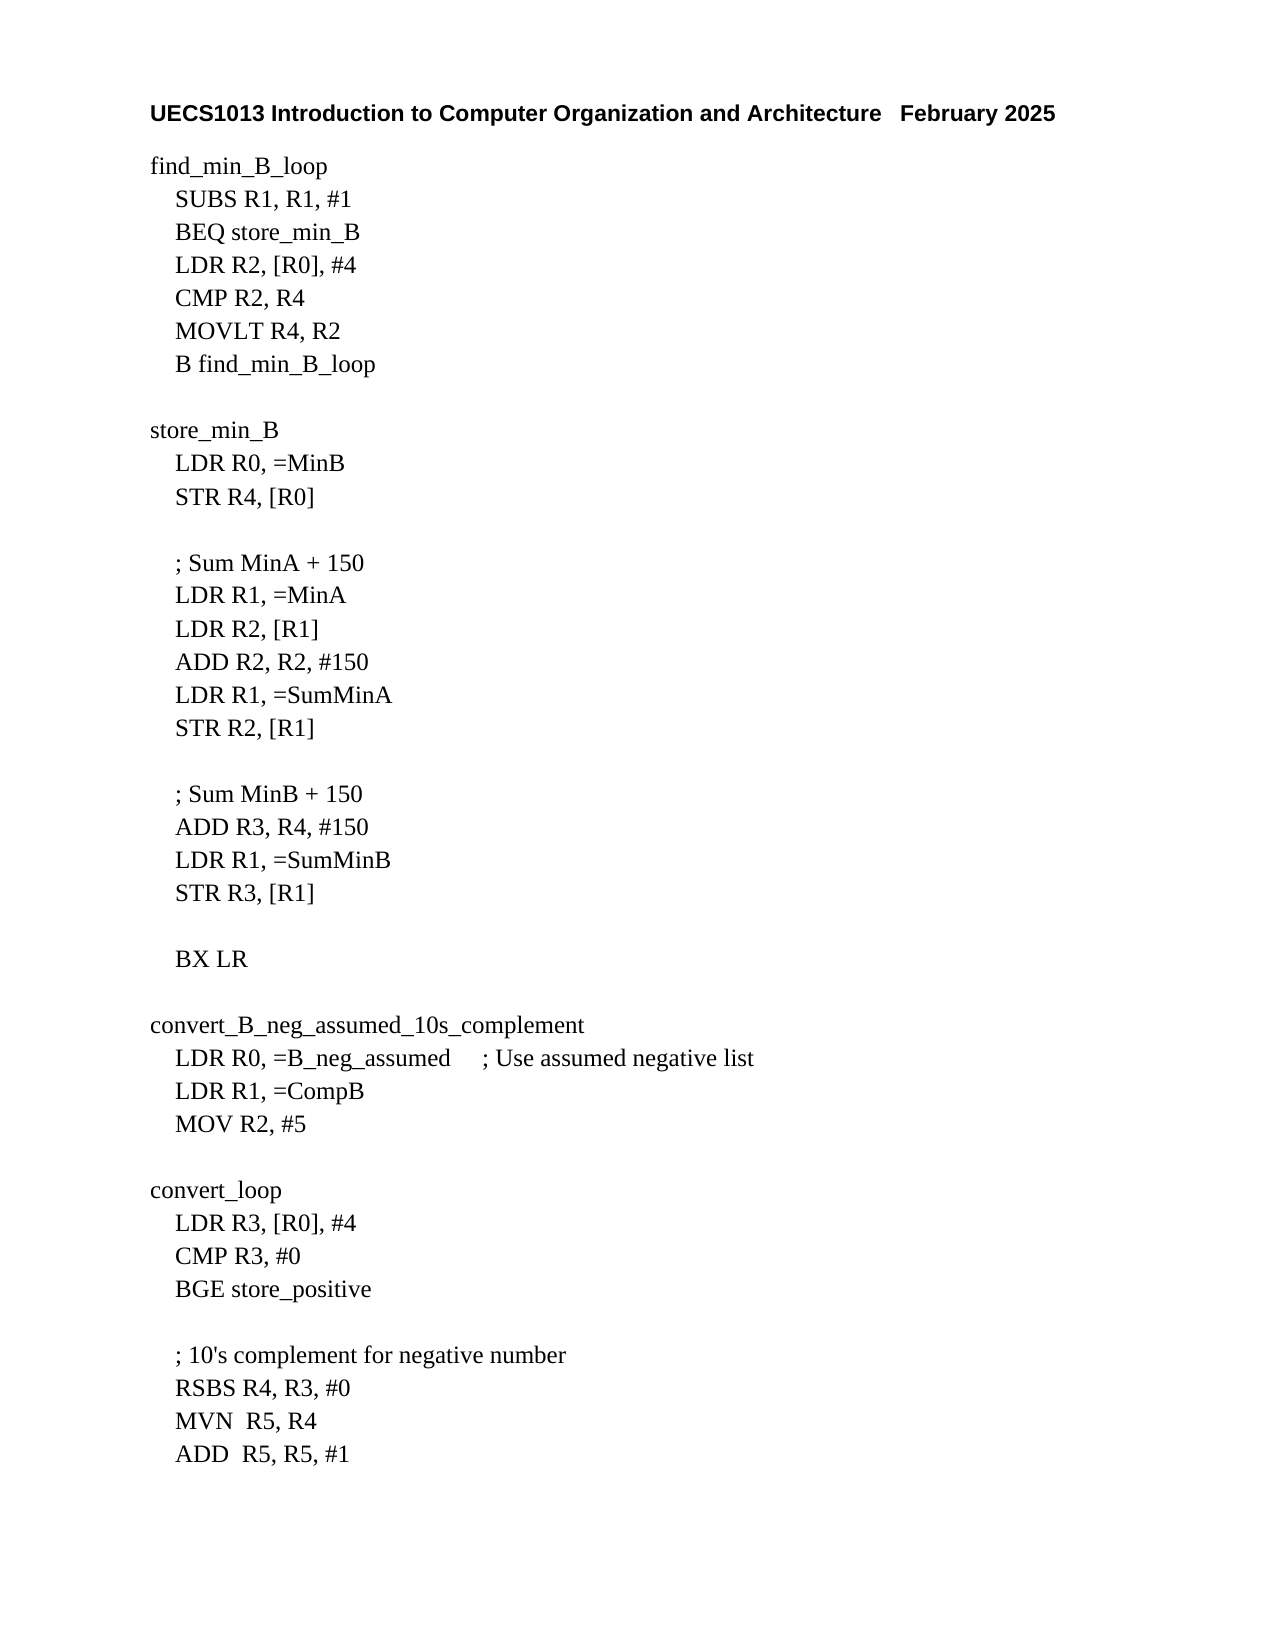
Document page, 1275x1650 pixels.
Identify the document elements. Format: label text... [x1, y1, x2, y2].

text CMP R2, R4 [150, 283, 1125, 312]
text RSBS R4, R3, #0 [150, 1373, 1125, 1402]
text ADD R3, R4, #150 [150, 812, 1125, 841]
text ; 10's complement for negative number [150, 1340, 1125, 1369]
text store_min_B [150, 416, 1125, 444]
text STR R4, [R0] [150, 482, 1125, 510]
text STR R2, [R1] [150, 713, 1125, 741]
text MOV R2, #5 [150, 1109, 1125, 1138]
text ADD R5, R5, #1 [150, 1439, 1125, 1468]
text MVN R5, R4 [150, 1406, 1125, 1435]
text LDR R1, =MinA [150, 581, 1125, 609]
text MOVLT R4, R2 [150, 316, 1125, 345]
text ADD R2, R2, #150 [150, 647, 1125, 675]
text LDR R0, =B_neg_assumed ; Use assumed negative list [150, 1043, 1125, 1072]
text LDR R1, =SumMinB [150, 845, 1125, 873]
text BGE store_positive [150, 1274, 1125, 1303]
text ; Sum MinA + 150 [150, 548, 1125, 576]
text convert_loop [150, 1175, 1125, 1204]
text LDR R1, =CompB [150, 1076, 1125, 1105]
text LDR R3, [R0], #4 [150, 1208, 1125, 1237]
text BX LR [150, 944, 1125, 973]
text BEQ store_min_B [150, 217, 1125, 246]
text B find_min_B_loop [150, 349, 1125, 378]
text convert_B_neg_assumed_10s_complement [150, 1010, 1125, 1039]
text ; Sum MinB + 150 [150, 779, 1125, 807]
text SUBS R1, R1, #1 [150, 184, 1125, 213]
text LDR R1, =SumMinA [150, 680, 1125, 708]
text LDR R2, [R1] [150, 614, 1125, 642]
text CMP R3, #0 [150, 1241, 1125, 1270]
text find_min_B_loop [150, 151, 1125, 180]
text LDR R2, [R0], #4 [150, 250, 1125, 279]
text LDR R0, =MinB [150, 448, 1125, 477]
text STR R3, [R1] [150, 878, 1125, 907]
